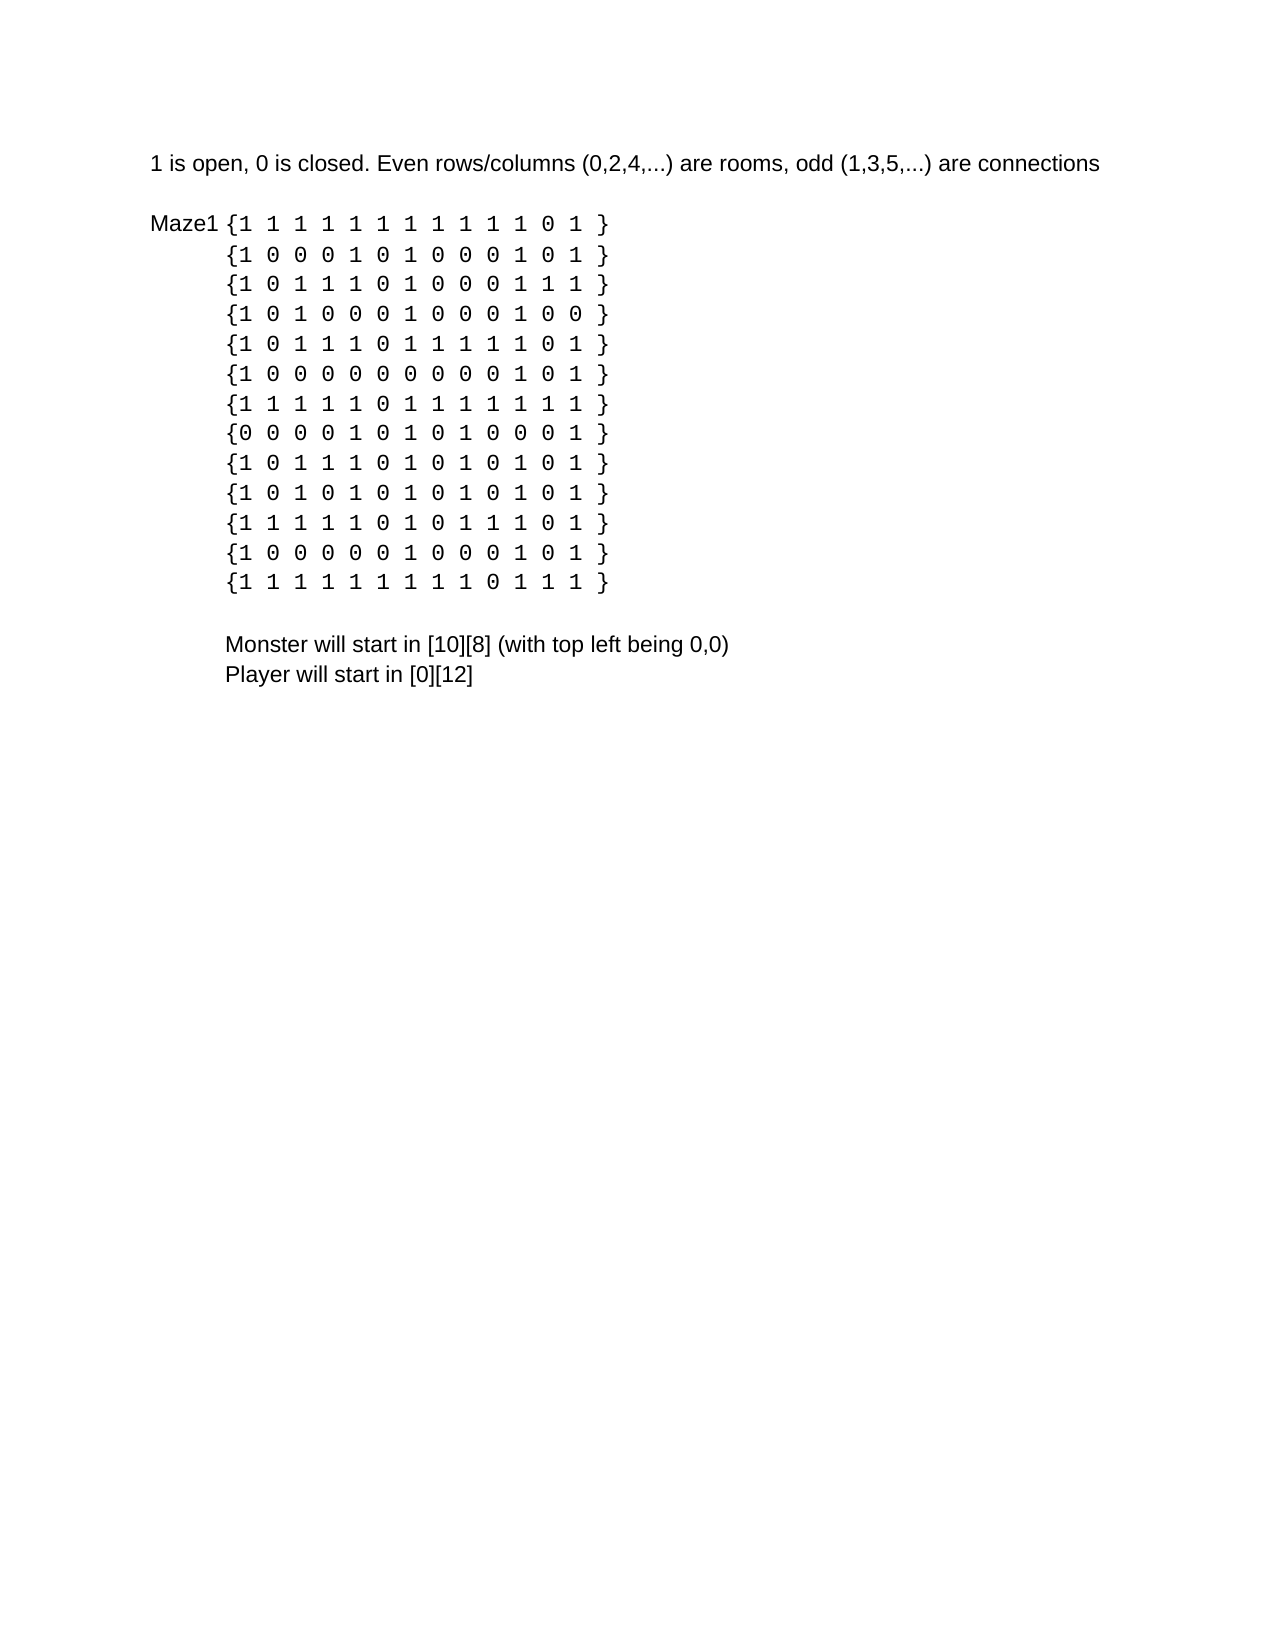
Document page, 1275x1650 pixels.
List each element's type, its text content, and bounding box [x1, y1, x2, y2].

text {1 1 1 1 1 1 1 1 1 0 1 1 1 } [150, 571, 1125, 597]
text {1 0 1 0 0 0 1 0 0 0 1 0 0 } [150, 302, 1125, 328]
text Maze1 {1 1 1 1 1 1 1 1 1 1 1 0 1 } [150, 210, 1125, 239]
text {1 0 1 1 1 0 1 0 1 0 1 0 1 } [150, 451, 1125, 477]
text Player will start in [0][12] [150, 661, 1125, 687]
text {0 0 0 0 1 0 1 0 1 0 0 0 1 } [150, 422, 1125, 448]
text {1 0 1 0 1 0 1 0 1 0 1 0 1 } [150, 481, 1125, 507]
text {1 0 0 0 0 0 1 0 0 0 1 0 1 } [150, 541, 1125, 567]
text {1 0 0 0 0 0 0 0 0 0 1 0 1 } [150, 362, 1125, 388]
text Monster will start in [10][8] (with top left being 0,0) [150, 631, 1125, 657]
text {1 0 1 1 1 0 1 1 1 1 1 0 1 } [150, 332, 1125, 358]
text {1 0 1 1 1 0 1 0 0 0 1 1 1 } [150, 273, 1125, 299]
text 1 is open, 0 is closed. Even rows/columns (0,2,4,...) are rooms, odd (1,3,5,...) are connections [150, 150, 1125, 176]
text {1 1 1 1 1 0 1 0 1 1 1 0 1 } [150, 511, 1125, 537]
text {1 0 0 0 1 0 1 0 0 0 1 0 1 } [150, 243, 1125, 269]
text {1 1 1 1 1 0 1 1 1 1 1 1 1 } [150, 392, 1125, 418]
